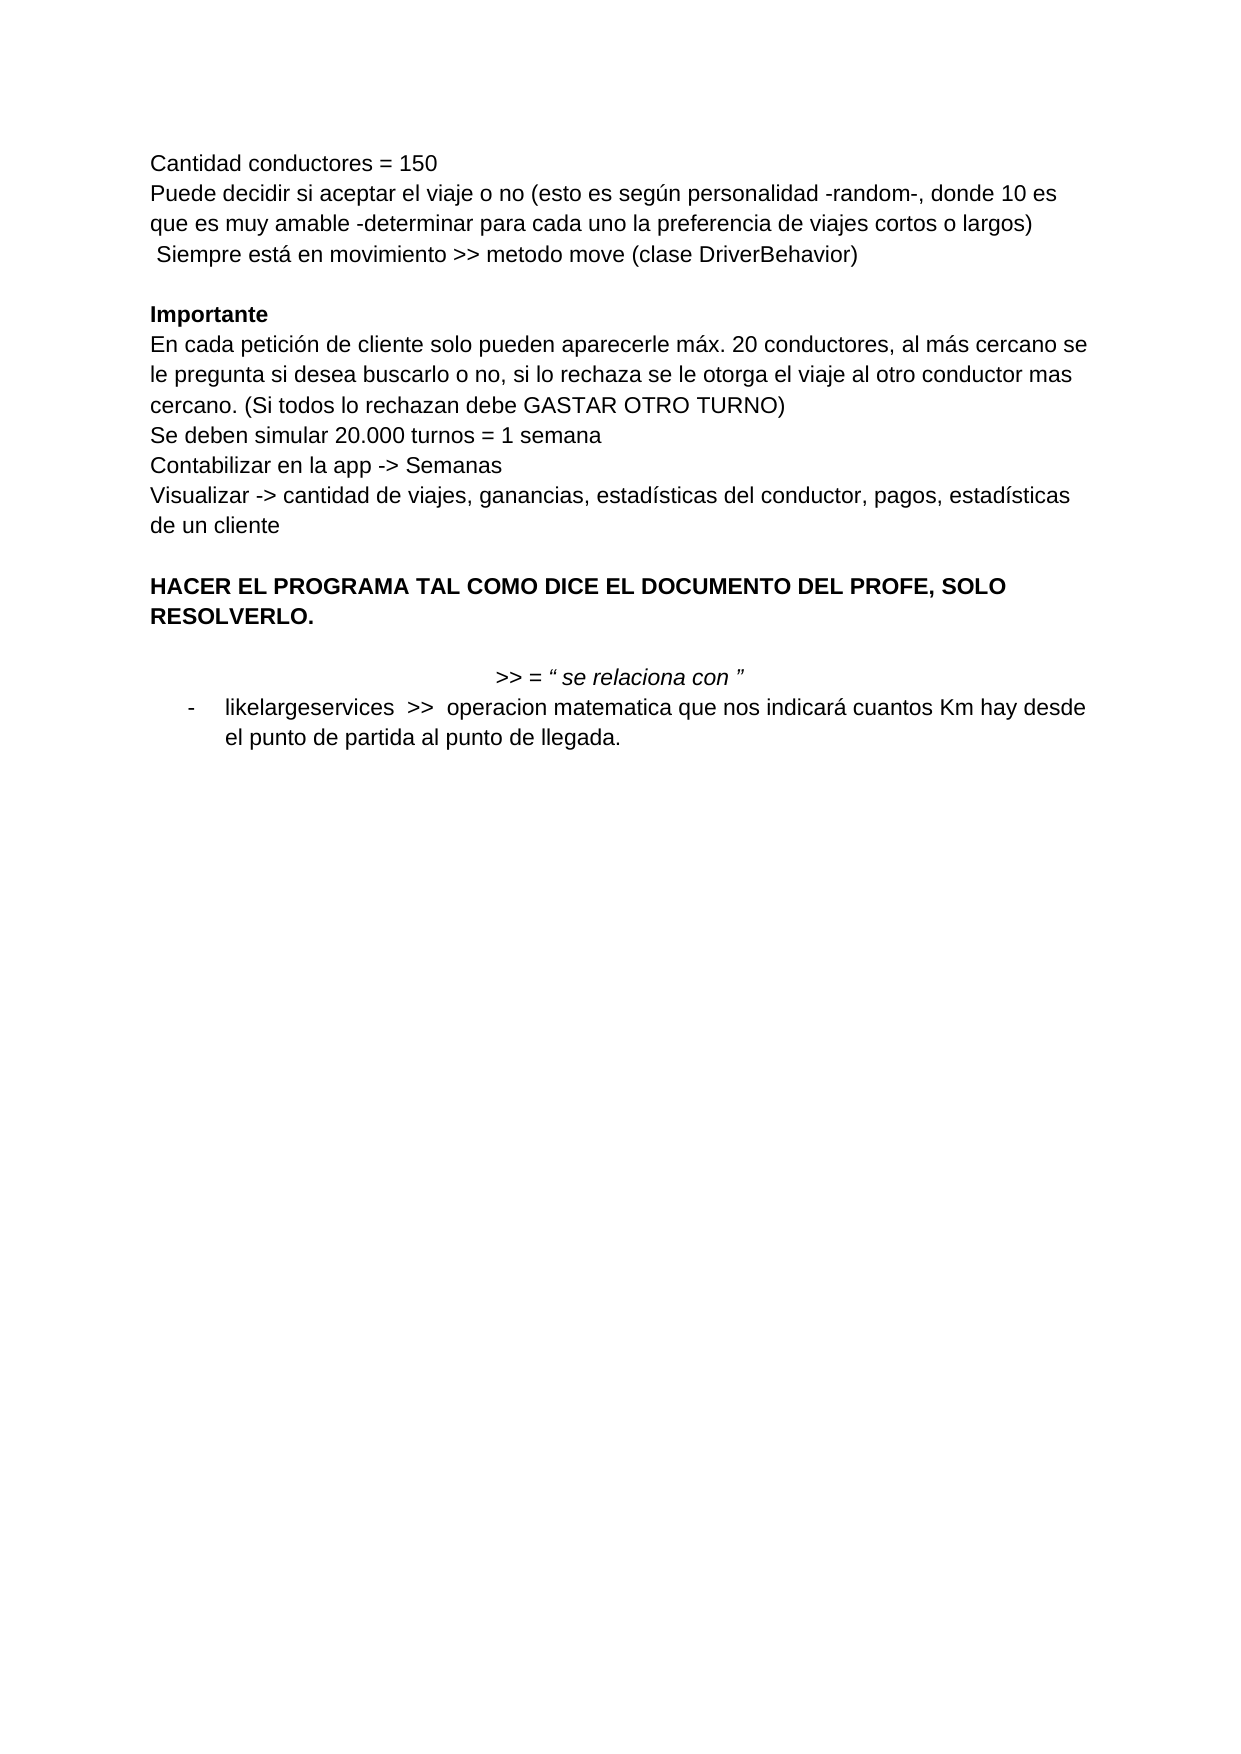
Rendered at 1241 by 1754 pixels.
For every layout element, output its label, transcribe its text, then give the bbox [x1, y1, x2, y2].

text Cantidad conductores = 150 [150, 150, 1090, 176]
text Visualizar -> cantidad de viajes, ganancias, estadísticas del conductor, pagos, estadísticas de un cliente [150, 482, 1090, 539]
list likelargeservices >> operacion matematica que nos indicará cuantos Km hay desde el punto de partida al punto de llegada. [187, 694, 1090, 750]
text Importante [150, 301, 1090, 327]
text Siempre está en movimiento >> metodo move (clase DriverBehavior) [150, 241, 1090, 267]
text >> = “ se relaciona con ” [150, 663, 1090, 690]
text En cada petición de cliente solo pueden aparecerle máx. 20 conductores, al más cercano se le pregunta si desea buscarlo o no, si lo rechaza se le otorga el viaje al otro conductor mas cercano. (Si todos lo rechazan debe GASTAR OTRO TURNO) [150, 331, 1090, 418]
text HACER EL PROGRAMA TAL COMO DICE EL DOCUMENTO DEL PROFE, SOLO RESOLVERLO. [150, 573, 1090, 629]
text Contabilizar en la app -> Semanas [150, 452, 1090, 478]
text Se deben simular 20.000 turnos = 1 semana [150, 422, 1090, 448]
text Puede decidir si aceptar el viaje o no (esto es según personalidad -random-, donde 10 es que es muy amable -determinar para cada uno la preferencia de viajes cortos o largos) [150, 180, 1090, 237]
